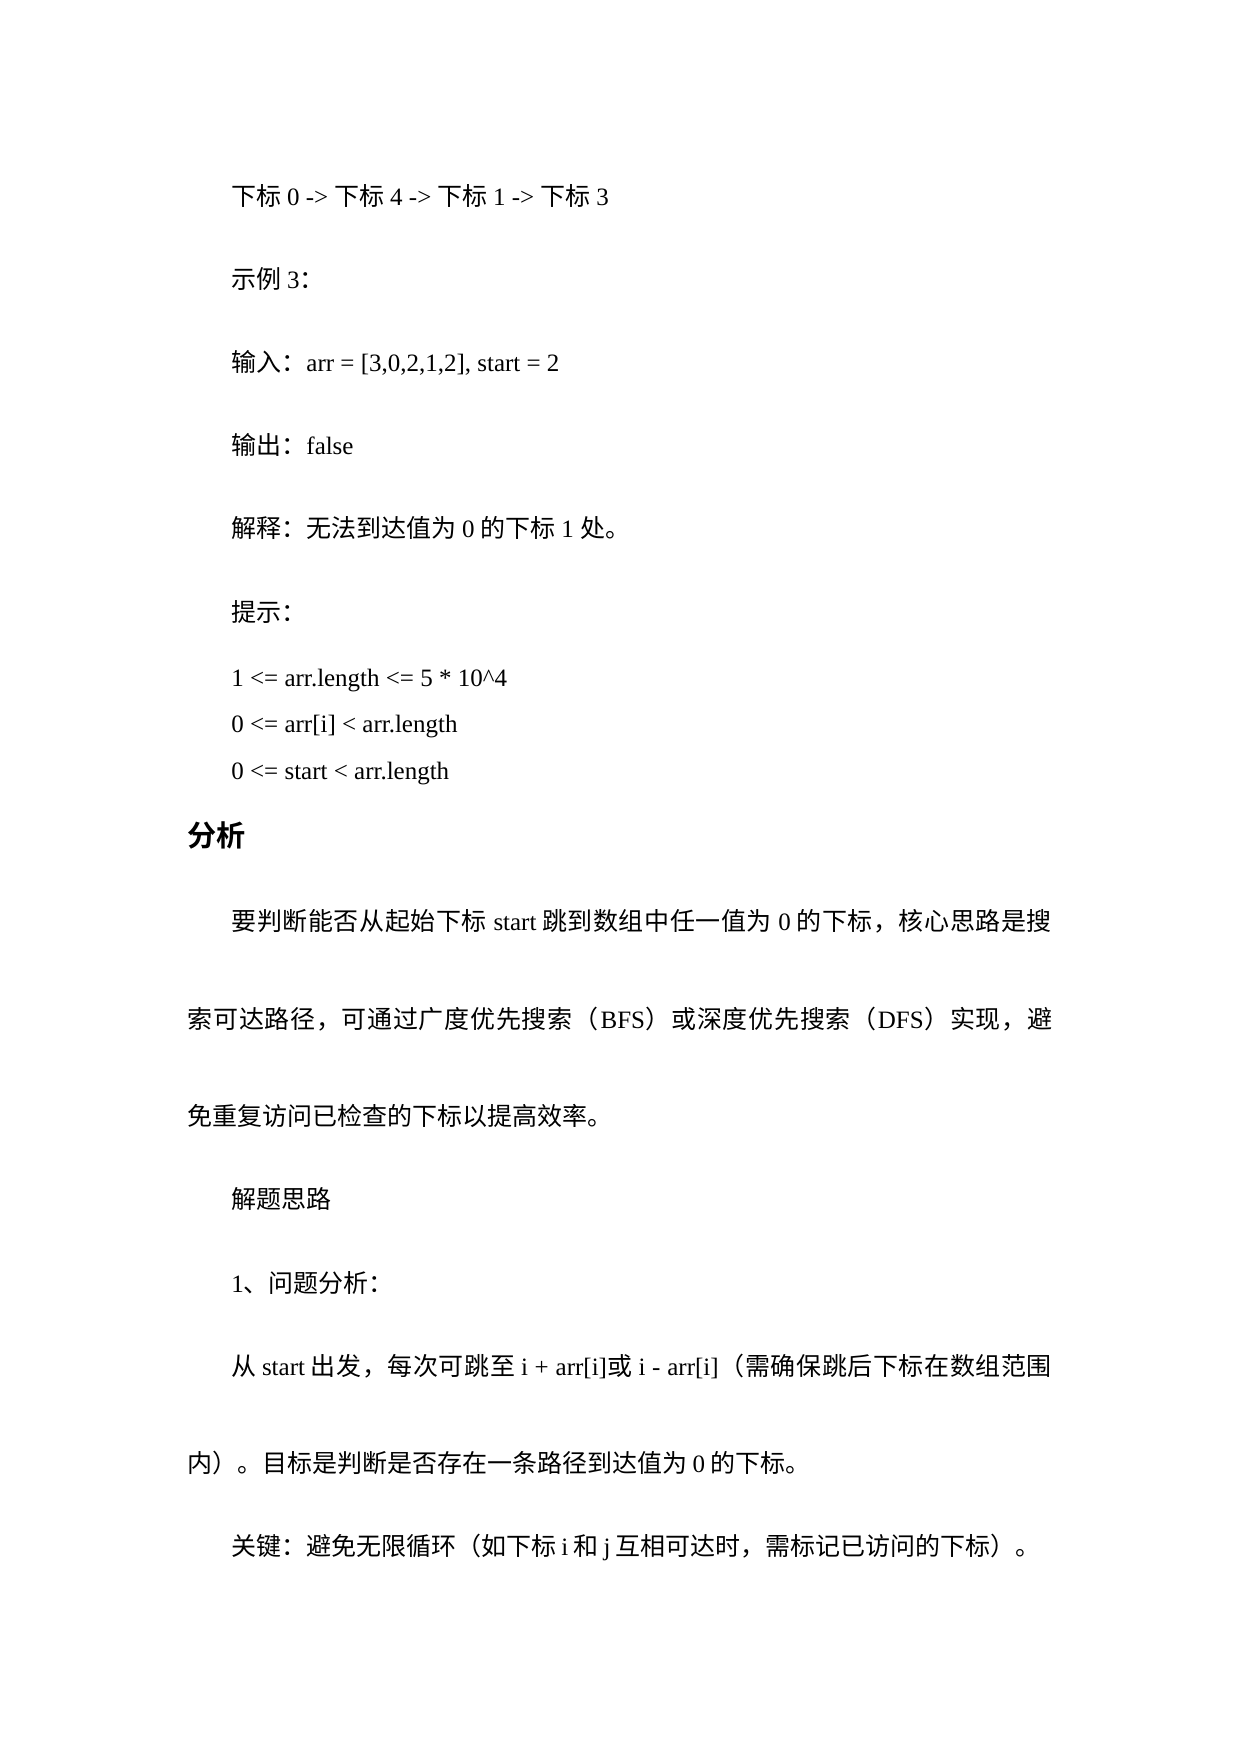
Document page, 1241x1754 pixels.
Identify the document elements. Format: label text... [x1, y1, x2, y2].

text 0 <= arr[i] < arr.length [187, 708, 1053, 740]
text 从start出发，每次可跳至i + arr[i]或i - arr[i]（需确保跳后下标在数组范围内）。目标是判断是否存在一条路径到达值为0的下标。 [187, 1332, 1053, 1494]
text 输出：false [187, 411, 1053, 476]
text 下标 0 -> 下标 4 -> 下标 1 -> 下标 3 [187, 162, 1053, 227]
text 示例 3： [187, 245, 1053, 310]
text 0 <= start < arr.length [187, 754, 1053, 787]
text 1、问题分析： [187, 1249, 1053, 1314]
text 解释：无法到达值为 0 的下标 1 处。 [187, 494, 1053, 559]
text 要判断能否从起始下标start跳到数组中任一值为0的下标，核心思路是搜索可达路径，可通过广度优先搜索（BFS）或深度优先搜索（DFS）实现，避免重复访问已检查的下标以提高效率。 [187, 887, 1053, 1147]
text 1 <= arr.length <= 5 * 10^4 [187, 661, 1053, 693]
text 输入：arr = [3,0,2,1,2], start = 2 [187, 328, 1053, 393]
text 提示： [187, 578, 1053, 643]
text 关键：避免无限循环（如下标i和j互相可达时，需标记已访问的下标）。 [187, 1512, 1053, 1577]
subtitle 分析 [187, 801, 1053, 866]
text 解题思路 [187, 1166, 1053, 1231]
